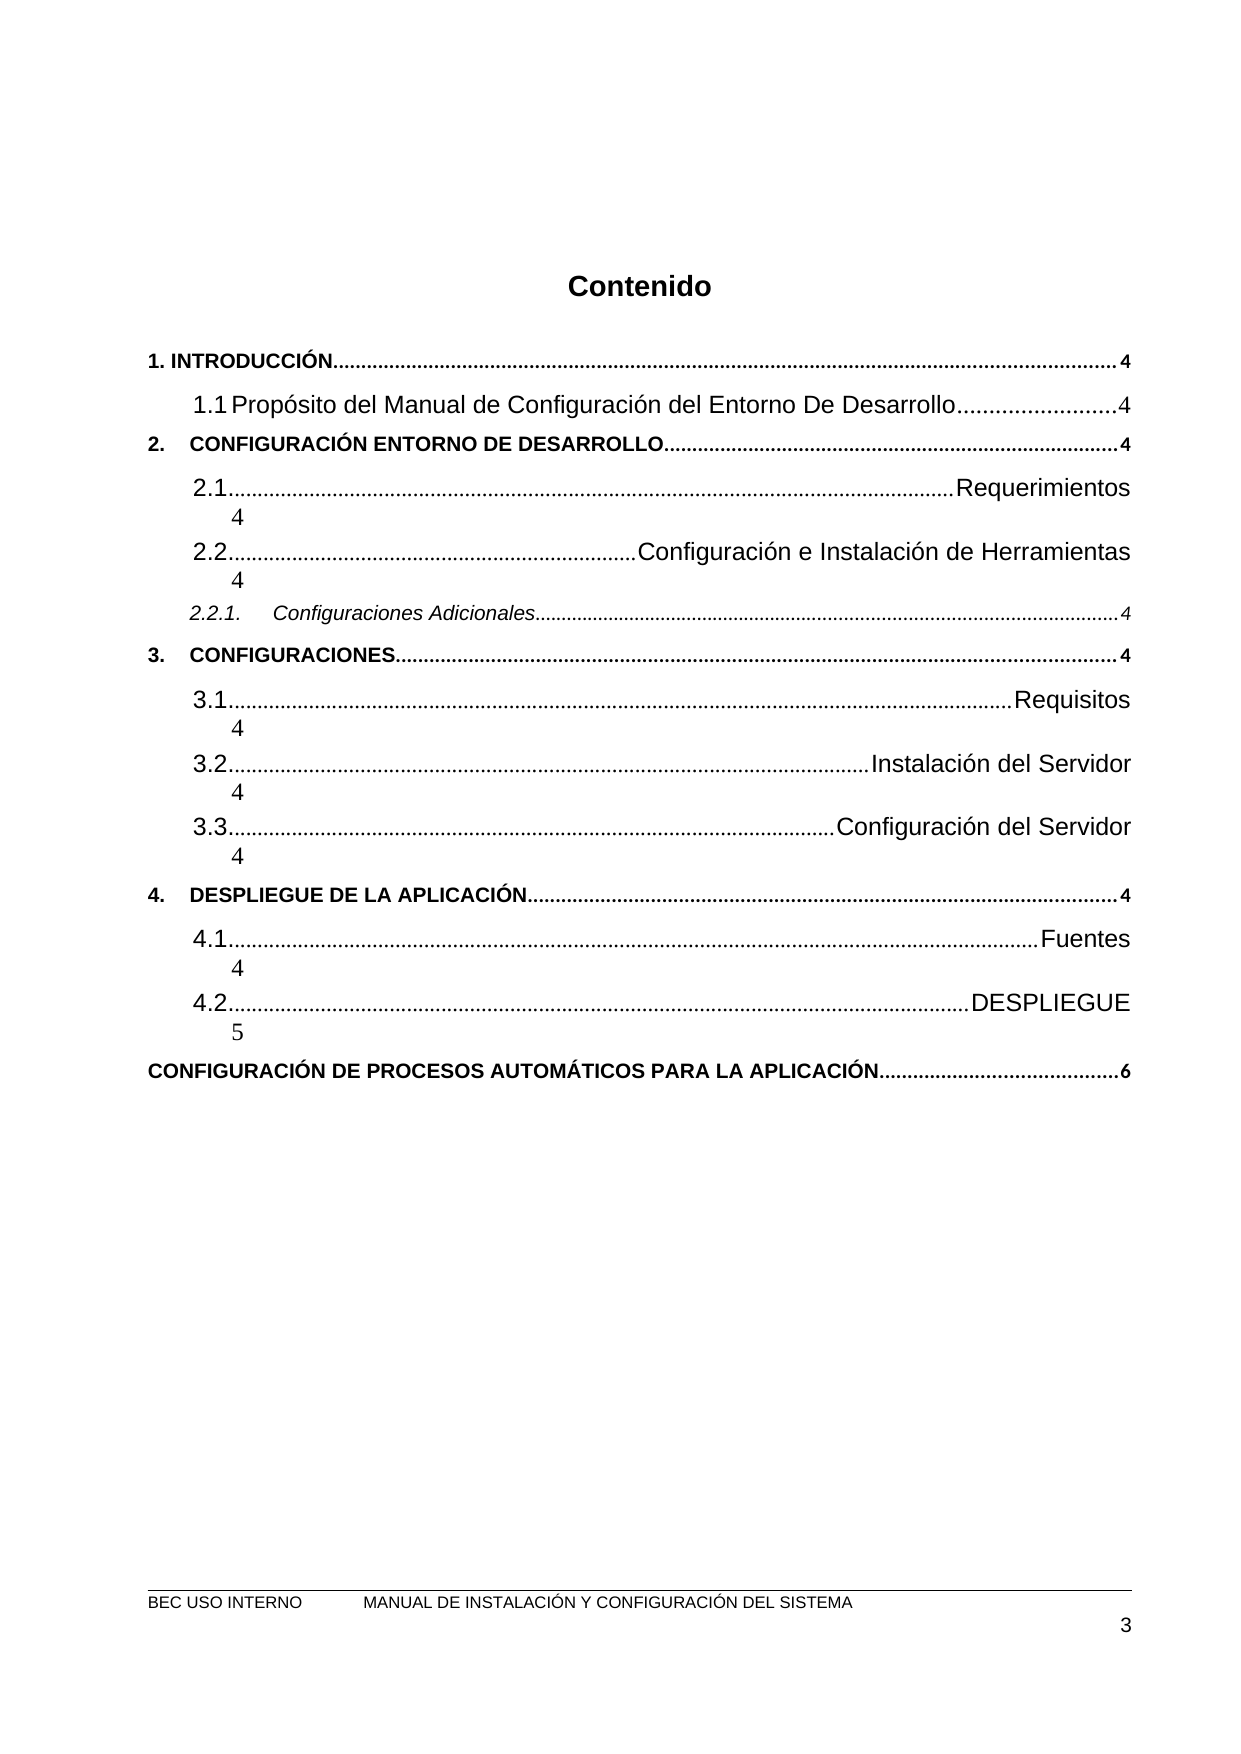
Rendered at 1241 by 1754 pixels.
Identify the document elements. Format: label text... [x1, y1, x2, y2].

text 2.2. Configuración e Instalación de Herramientas 4 [193, 537, 1132, 594]
text 1. Introducción 4 [148, 348, 1132, 373]
text CONFIGURACIÓN DE PROCESOS AUTOMÁTICOS PARA LA APLICACIÓN 6 [148, 1058, 1132, 1083]
text 4. Despliegue de la aplicación 4 [148, 882, 1132, 908]
subtitle Contenido [148, 269, 1132, 303]
text 4.2. DESPLIEGUE 5 [193, 988, 1132, 1046]
text 3.1. Requisitos 4 [193, 685, 1132, 742]
text 3.3. Configuración del Servidor 4 [193, 812, 1132, 870]
text 1.1 Propósito del Manual de Configuración del Entorno De Desarrollo 4 [193, 390, 1132, 418]
text 3.2. Instalación del Servidor 4 [193, 748, 1132, 806]
text 4.1. Fuentes 4 [193, 924, 1132, 982]
text 2.1. Requerimientos 4 [193, 473, 1132, 531]
text 2.2.1. Configuraciones Adicionales 4 [189, 601, 1132, 626]
text 3. CONFIGURACIONES 4 [148, 643, 1132, 668]
text 2. Configuración entorno de desarrollo 4 [148, 431, 1132, 456]
